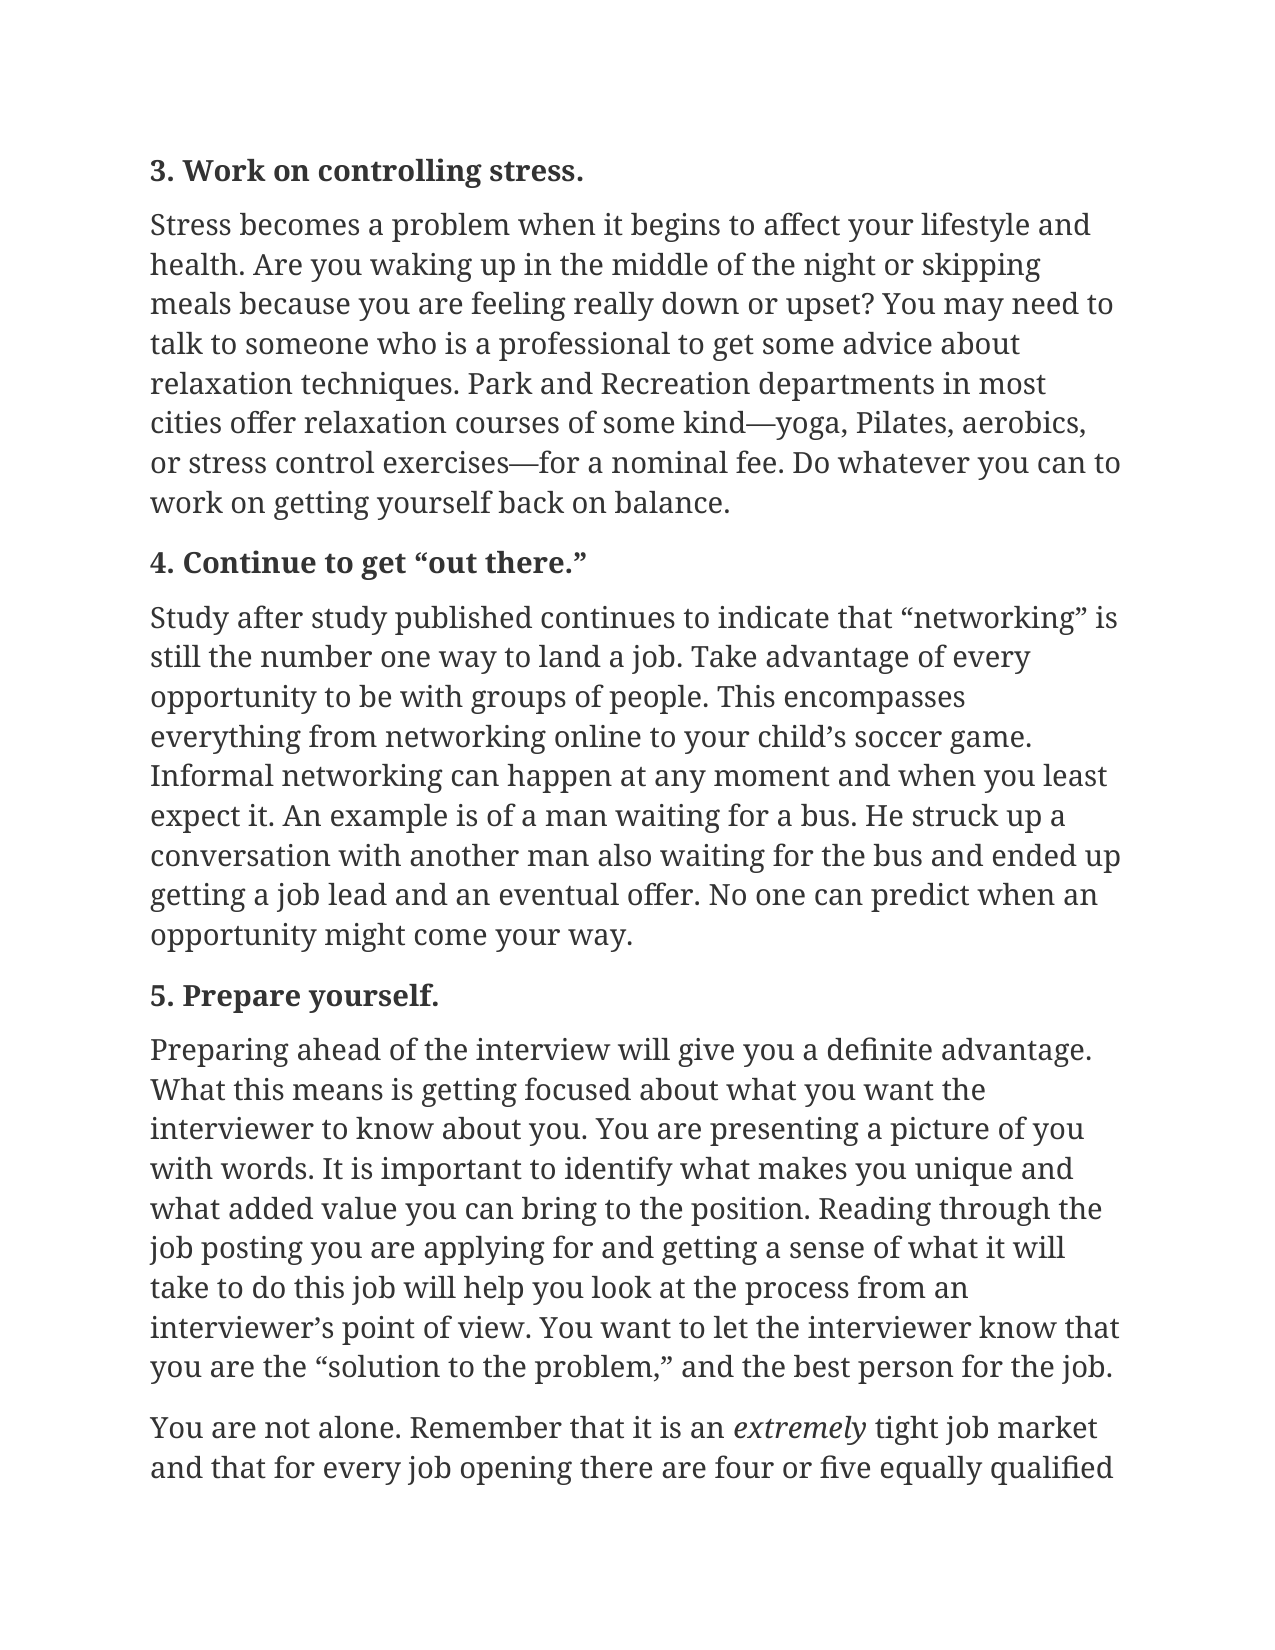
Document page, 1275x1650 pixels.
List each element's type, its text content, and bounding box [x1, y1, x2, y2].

text 3. Work on controlling stress. [150, 150, 1125, 190]
text 4. Continue to get “out there.” [150, 543, 1125, 582]
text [150, 1407, 1125, 1487]
text Stress becomes a problem when it begins to affect your lifestyle and health. Are you waking up in the middle of the night or skipping meals because you are feeling really down or upset? You may need to talk to someone who is a professional to get some advice about relaxation techniques. Park and Recreation departments in most cities offer relaxation courses of some kind—yoga, Pilates, aerobics, or stress control exercises—for a nominal fee. Do whatever you can to work on getting yourself back on balance. [150, 204, 1125, 522]
text Study after study published continues to indicate that “networking” is still the number one way to land a job. Take advantage of every opportunity to be with groups of people. This encompasses everything from networking online to your child’s soccer game. Informal networking can happen at any moment and when you least expect it. An example is of a man waiting for a bus. He struck up a conversation with another man also waiting for the bus and ended up getting a job lead and an eventual offer. No one can predict when an opportunity might come your way. [150, 597, 1125, 954]
text Preparing ahead of the interview will give you a definite advantage. What this means is getting focused about what you want the interviewer to know about you. You are presenting a picture of you with words. It is important to identify what makes you unique and what added value you can bring to the position. Reading through the job posting you are applying for and getting a sense of what it will take to do this job will help you look at the process from an interviewer’s point of view. You want to let the interviewer know that you are the “solution to the problem,” and the best person for the job. [150, 1029, 1125, 1386]
text 5. Prepare yourself. [150, 975, 1125, 1014]
